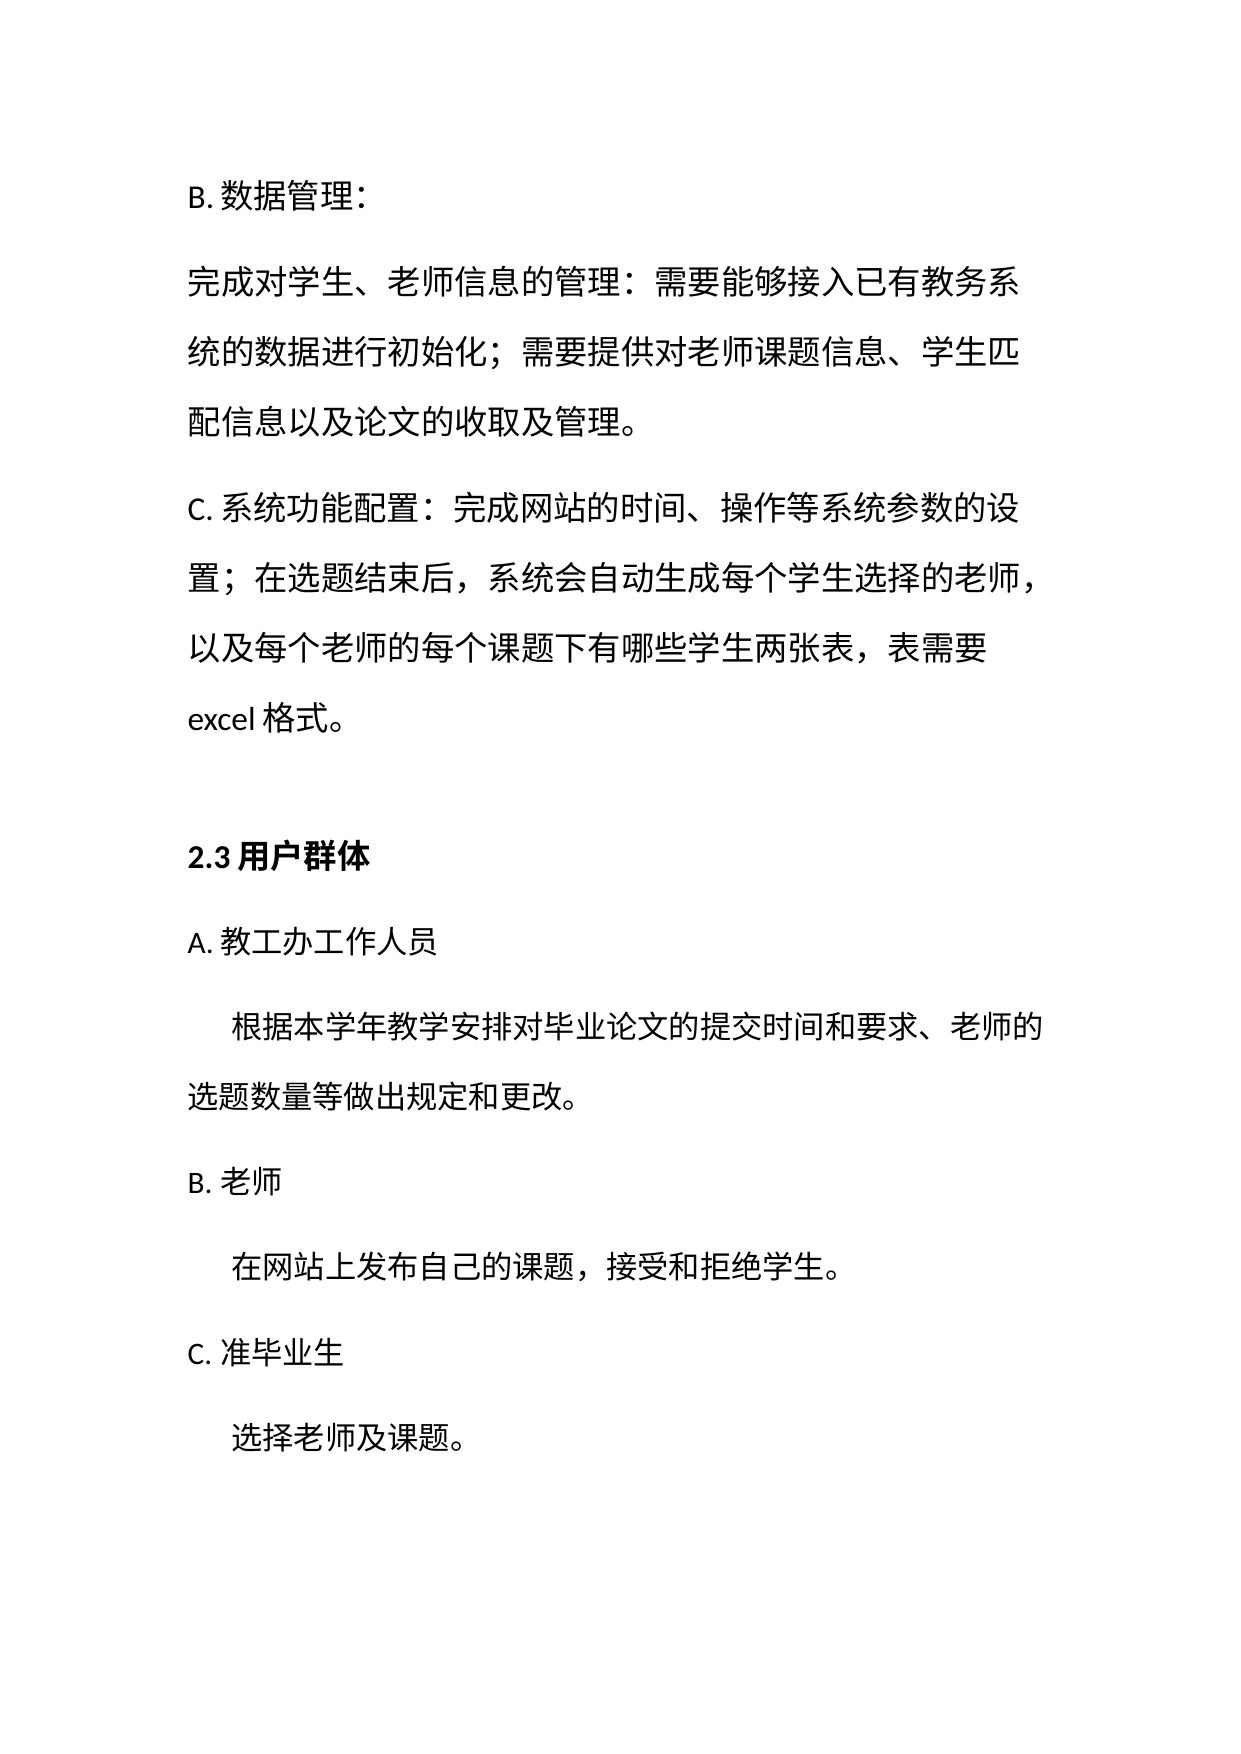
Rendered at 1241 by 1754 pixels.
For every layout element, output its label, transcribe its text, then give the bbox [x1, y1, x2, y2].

list 准毕业生 [187, 1318, 1053, 1383]
text 在网站上发布自己的课题，接受和拒绝学生。 [187, 1233, 1053, 1298]
text 根据本学年教学安排对毕业论文的提交时间和要求、老师的选题数量等做出规定和更改。 [187, 992, 1053, 1127]
list 教工办工作人员 [187, 907, 1053, 972]
text 选择老师及课题。 [231, 1403, 1053, 1468]
text 2.3用户群体 [187, 821, 1053, 886]
list 系统功能配置：完成网站的时间、操作等系统参数的设置；在选题结束后，系统会自动生成每个学生选择的老师，以及每个老师的每个课题下有哪些学生两张表，表需要excel格式。 [187, 473, 1053, 748]
text 完成对学生、老师信息的管理：需要能够接入已有教务系统的数据进行初始化；需要提供对老师课题信息、学生匹配信息以及论文的收取及管理。 [187, 247, 1053, 453]
list 老师 [187, 1147, 1053, 1212]
list 数据管理： [187, 162, 1053, 227]
